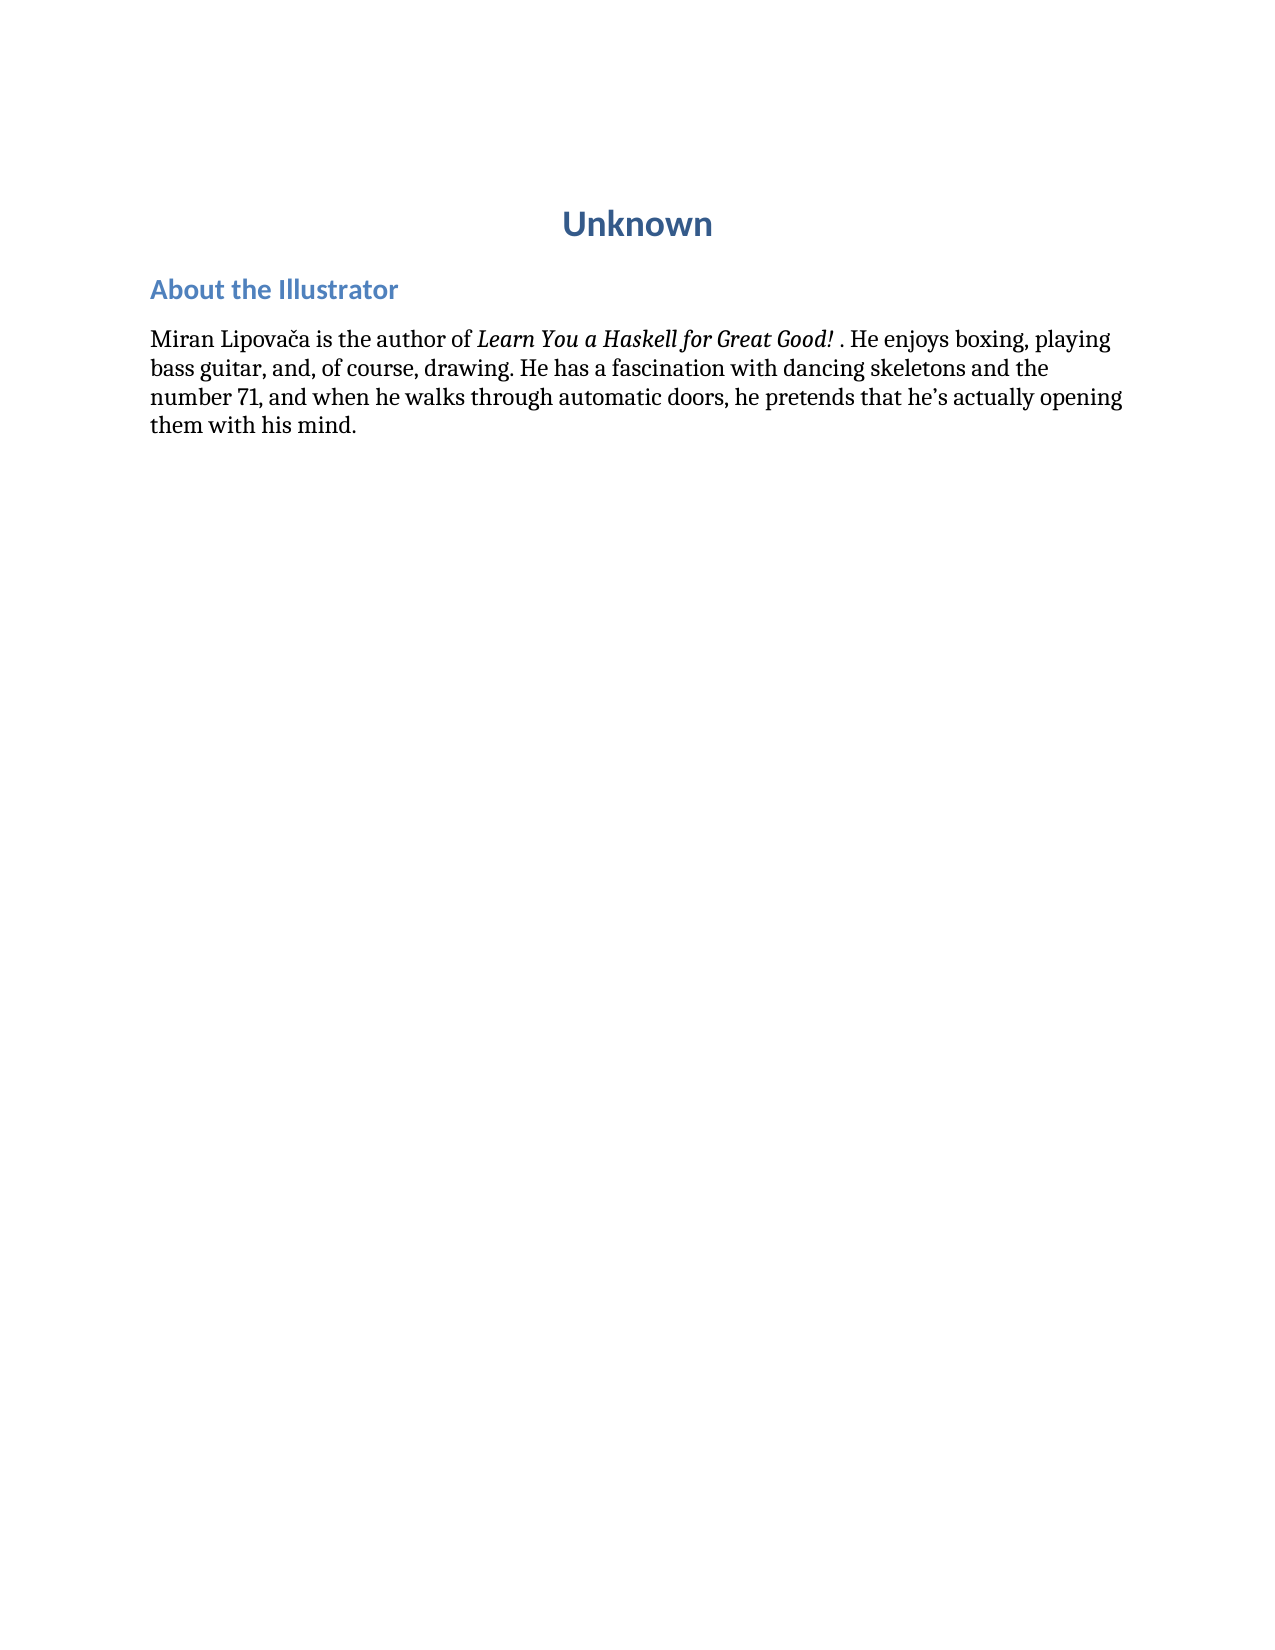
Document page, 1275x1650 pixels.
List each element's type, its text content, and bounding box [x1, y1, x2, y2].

subtitle About the Illustrator [150, 271, 1125, 306]
title Unknown [150, 200, 1125, 246]
text Miran Lipovača is the author of Learn You a Haskell for Great Good! . He enjoys boxing, playing bass guitar, and, of course, drawing. He has a fascination with dancing skeletons and the number 71, and when he walks through automatic doors, he pretends that he’s actually opening them with his mind. [150, 325, 1125, 440]
